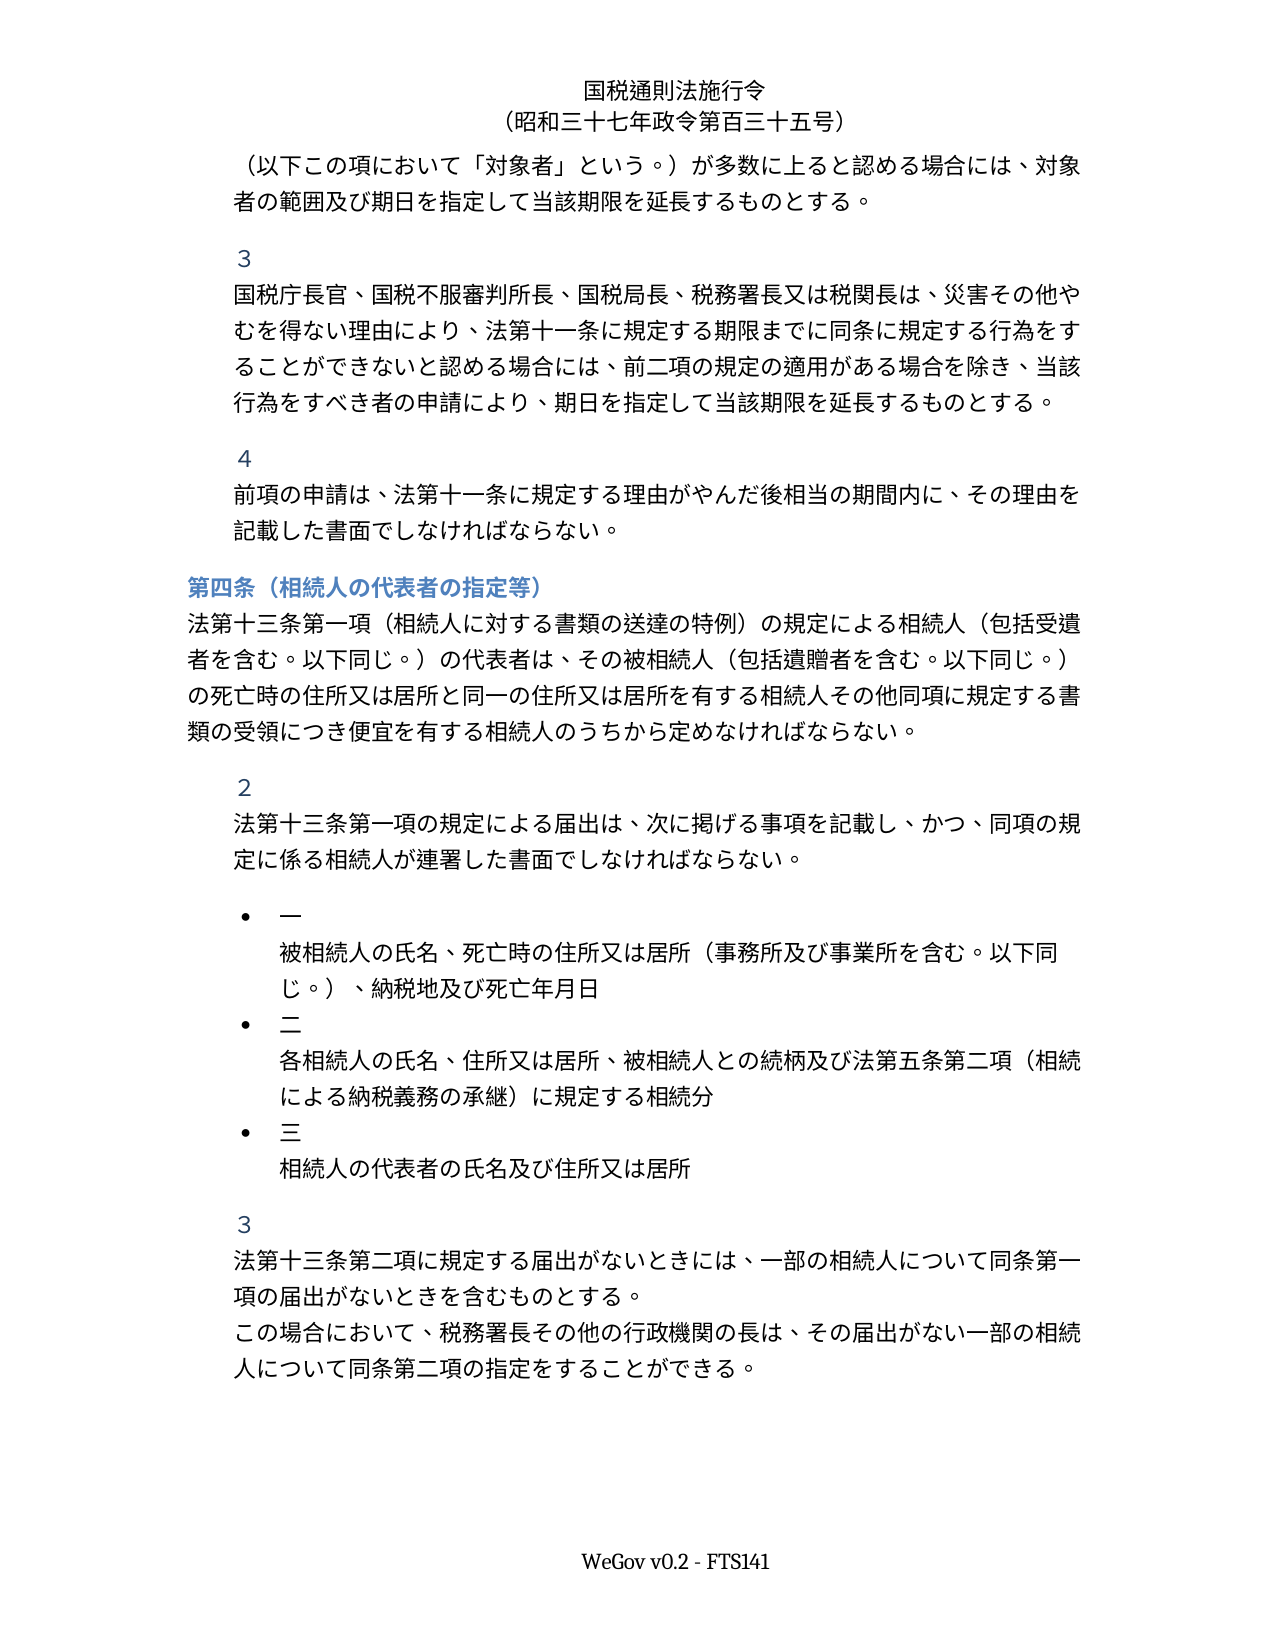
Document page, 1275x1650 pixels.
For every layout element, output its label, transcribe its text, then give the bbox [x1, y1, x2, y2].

list 三 相続人の代表者の氏名及び住所又は居所 [242, 1117, 1087, 1184]
text 法第十三条第一項（相続人に対する書類の送達の特例）の規定による相続人（包括受遺者を含む。以下同じ。）の代表者は、その被相続人（包括遺贈者を含む。以下同じ。）の死亡時の住所又は居所と同一の住所又は居所を有する相続人その他同項に規定する書類の受領につき便宜を有する相続人のうちから定めなければならない。 [187, 608, 1087, 747]
subtitle ３ [233, 243, 1087, 274]
list 一 被相続人の氏名、死亡時の住所又は居所（事務所及び事業所を含む。以下同じ。）、納税地及び死亡年月日 [242, 901, 1087, 1004]
text 法第十三条第一項の規定による届出は、次に掲げる事項を記載し、かつ、同項の規定に係る相続人が連署した書面でしなければならない。 [233, 808, 1087, 876]
subtitle ２ [233, 772, 1087, 804]
text 前項の申請は、法第十一条に規定する理由がやんだ後相当の期間内に、その理由を記載した書面でしなければならない。 [233, 479, 1087, 546]
text 法第十三条第二項に規定する届出がないときには、一部の相続人について同条第一項の届出がないときを含むものとする。 この場合において、税務署長その他の行政機関の長は、その届出がない一部の相続人について同条第二項の指定をすることができる。 [233, 1245, 1087, 1384]
subtitle 第四条（相続人の代表者の指定等） [187, 572, 1087, 603]
list 二 各相続人の氏名、住所又は居所、被相続人との続柄及び法第五条第二項（相続による納税義務の承継）に規定する相続分 [242, 1009, 1087, 1112]
subtitle ３ [233, 1209, 1087, 1241]
subtitle ４ [233, 443, 1087, 474]
text 国税庁長官、国税不服審判所長、国税局長、税務署長又は税関長は、災害その他やむを得ない理由により、法第十一条に規定する期限までに同条に規定する行為をすることができないと認める場合には、前二項の規定の適用がある場合を除き、当該行為をすべき者の申請により、期日を指定して当該期限を延長するものとする。 [233, 279, 1087, 418]
